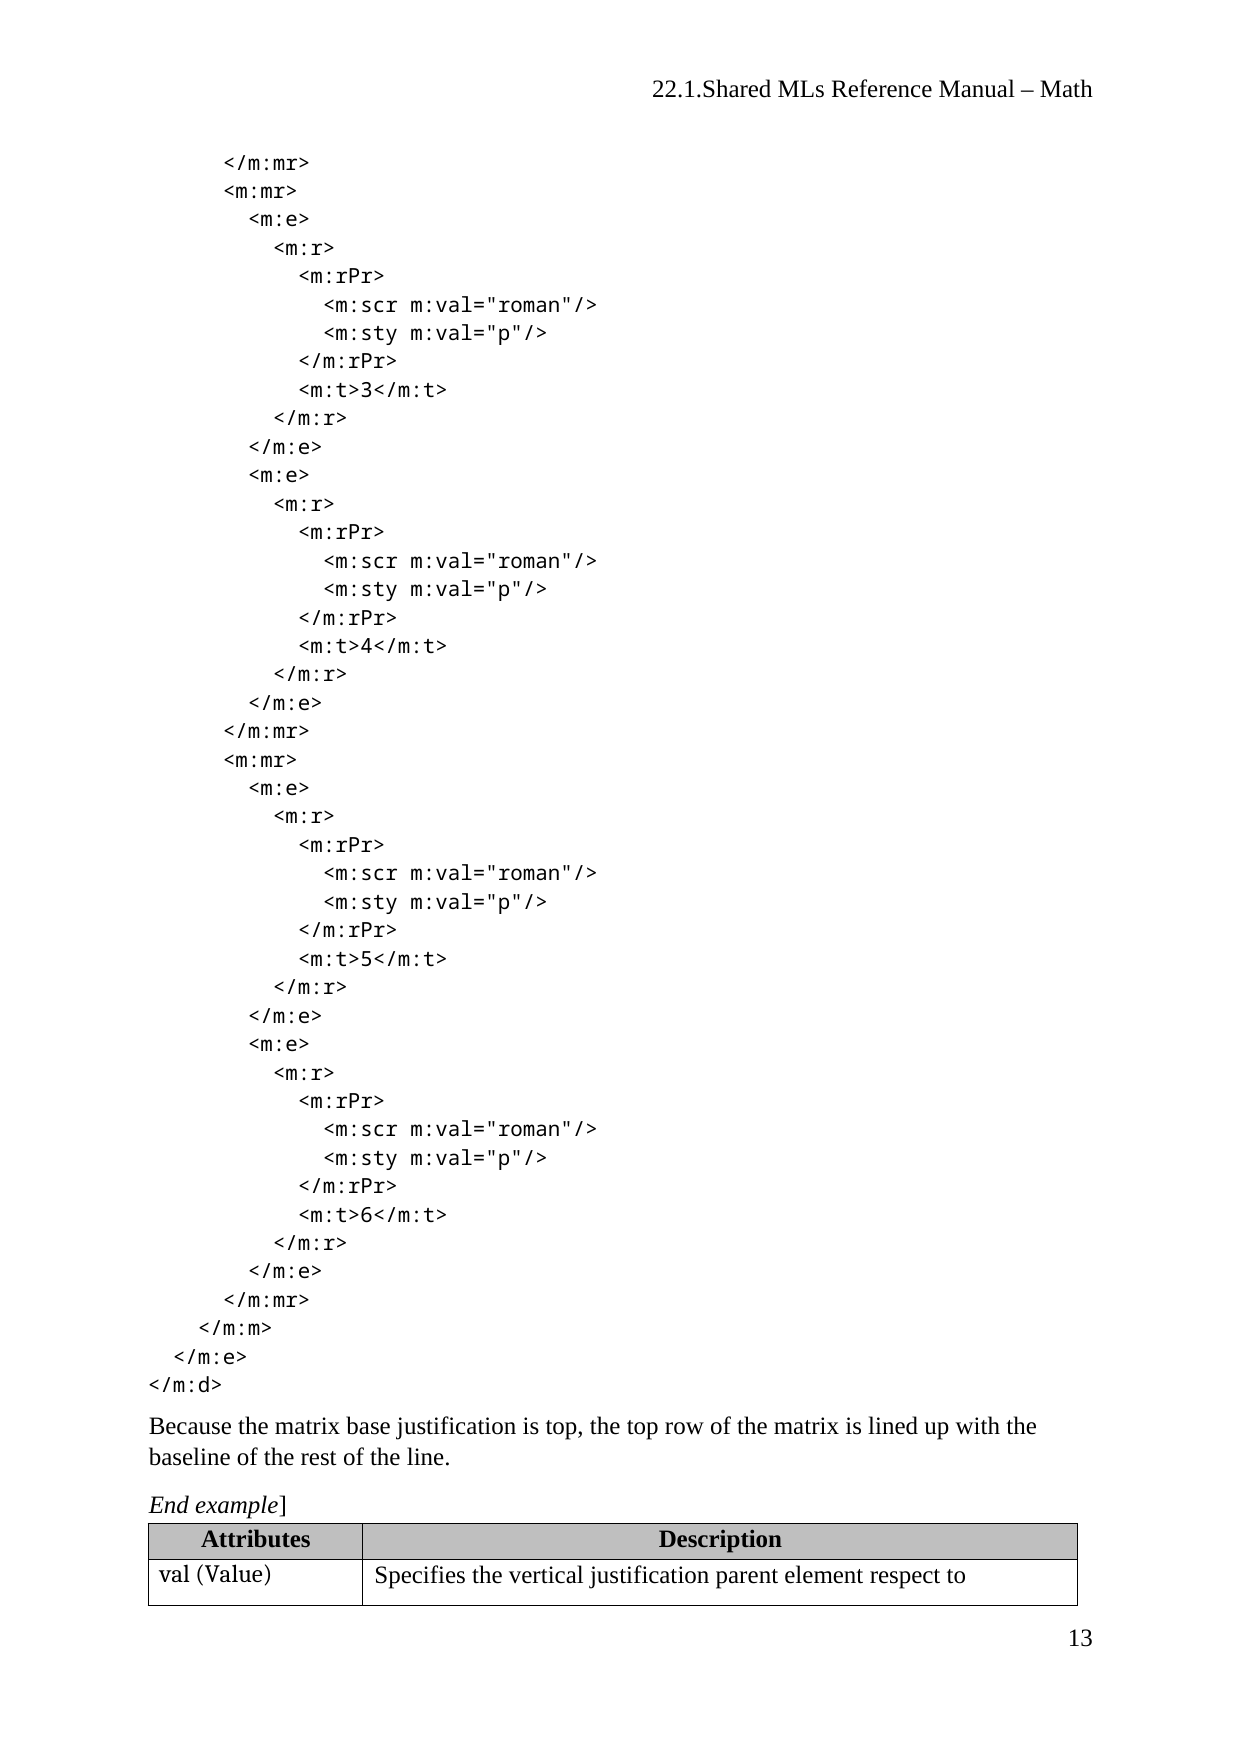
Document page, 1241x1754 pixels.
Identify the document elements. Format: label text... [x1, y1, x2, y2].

text <m:t>5</m:t> [148, 944, 1093, 972]
text <m:r> [148, 233, 1093, 261]
text </m:e> [148, 1001, 1093, 1029]
text </m:e> [148, 432, 1093, 460]
text <m:scr m:val="roman"/> [148, 546, 1093, 574]
text </m:r> [148, 403, 1093, 432]
text </m:r> [148, 1228, 1093, 1257]
text <m:e> [148, 204, 1093, 233]
text </m:rPr> [148, 915, 1093, 944]
text </m:rPr> [148, 347, 1093, 375]
text <m:rPr> [148, 261, 1093, 290]
text </m:mr> [148, 148, 1093, 176]
text <m:t>4</m:t> [148, 631, 1093, 659]
text <m:sty m:val="p"/> [148, 887, 1093, 915]
text <m:sty m:val="p"/> [148, 574, 1093, 603]
text <m:scr m:val="roman"/> [148, 1114, 1093, 1143]
text <m:scr m:val="roman"/> [148, 858, 1093, 887]
text End example] [148, 1490, 1093, 1519]
text </m:r> [148, 972, 1093, 1001]
text </m:m> [148, 1313, 1093, 1342]
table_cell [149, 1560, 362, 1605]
text <m:rPr> [148, 1086, 1093, 1114]
text <m:e> [148, 460, 1093, 489]
text </m:mr> [148, 716, 1093, 745]
text <m:scr m:val="roman"/> [148, 290, 1093, 318]
text </m:d> [148, 1370, 1093, 1399]
text <m:sty m:val="p"/> [148, 318, 1093, 347]
text <m:rPr> [148, 830, 1093, 858]
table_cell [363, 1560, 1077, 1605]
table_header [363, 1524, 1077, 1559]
text </m:r> [148, 659, 1093, 688]
text </m:e> [148, 688, 1093, 716]
text <m:r> [148, 1058, 1093, 1086]
text </m:mr> [148, 1285, 1093, 1313]
text <m:mr> [148, 176, 1093, 204]
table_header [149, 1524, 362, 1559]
text <m:mr> [148, 745, 1093, 773]
text <m:r> [148, 489, 1093, 517]
text <m:t>3</m:t> [148, 375, 1093, 403]
text <m:rPr> [148, 517, 1093, 546]
text </m:e> [148, 1342, 1093, 1370]
text <m:sty m:val="p"/> [148, 1143, 1093, 1171]
text <m:r> [148, 802, 1093, 830]
text </m:e> [148, 1257, 1093, 1285]
text <m:e> [148, 773, 1093, 802]
text <m:e> [148, 1029, 1093, 1058]
text </m:rPr> [148, 603, 1093, 631]
text </m:rPr> [148, 1171, 1093, 1200]
text <m:t>6</m:t> [148, 1200, 1093, 1228]
text Because the matrix base justification is top, the top row of the matrix is lined up with the baseline of the rest of the line. [148, 1411, 1091, 1471]
